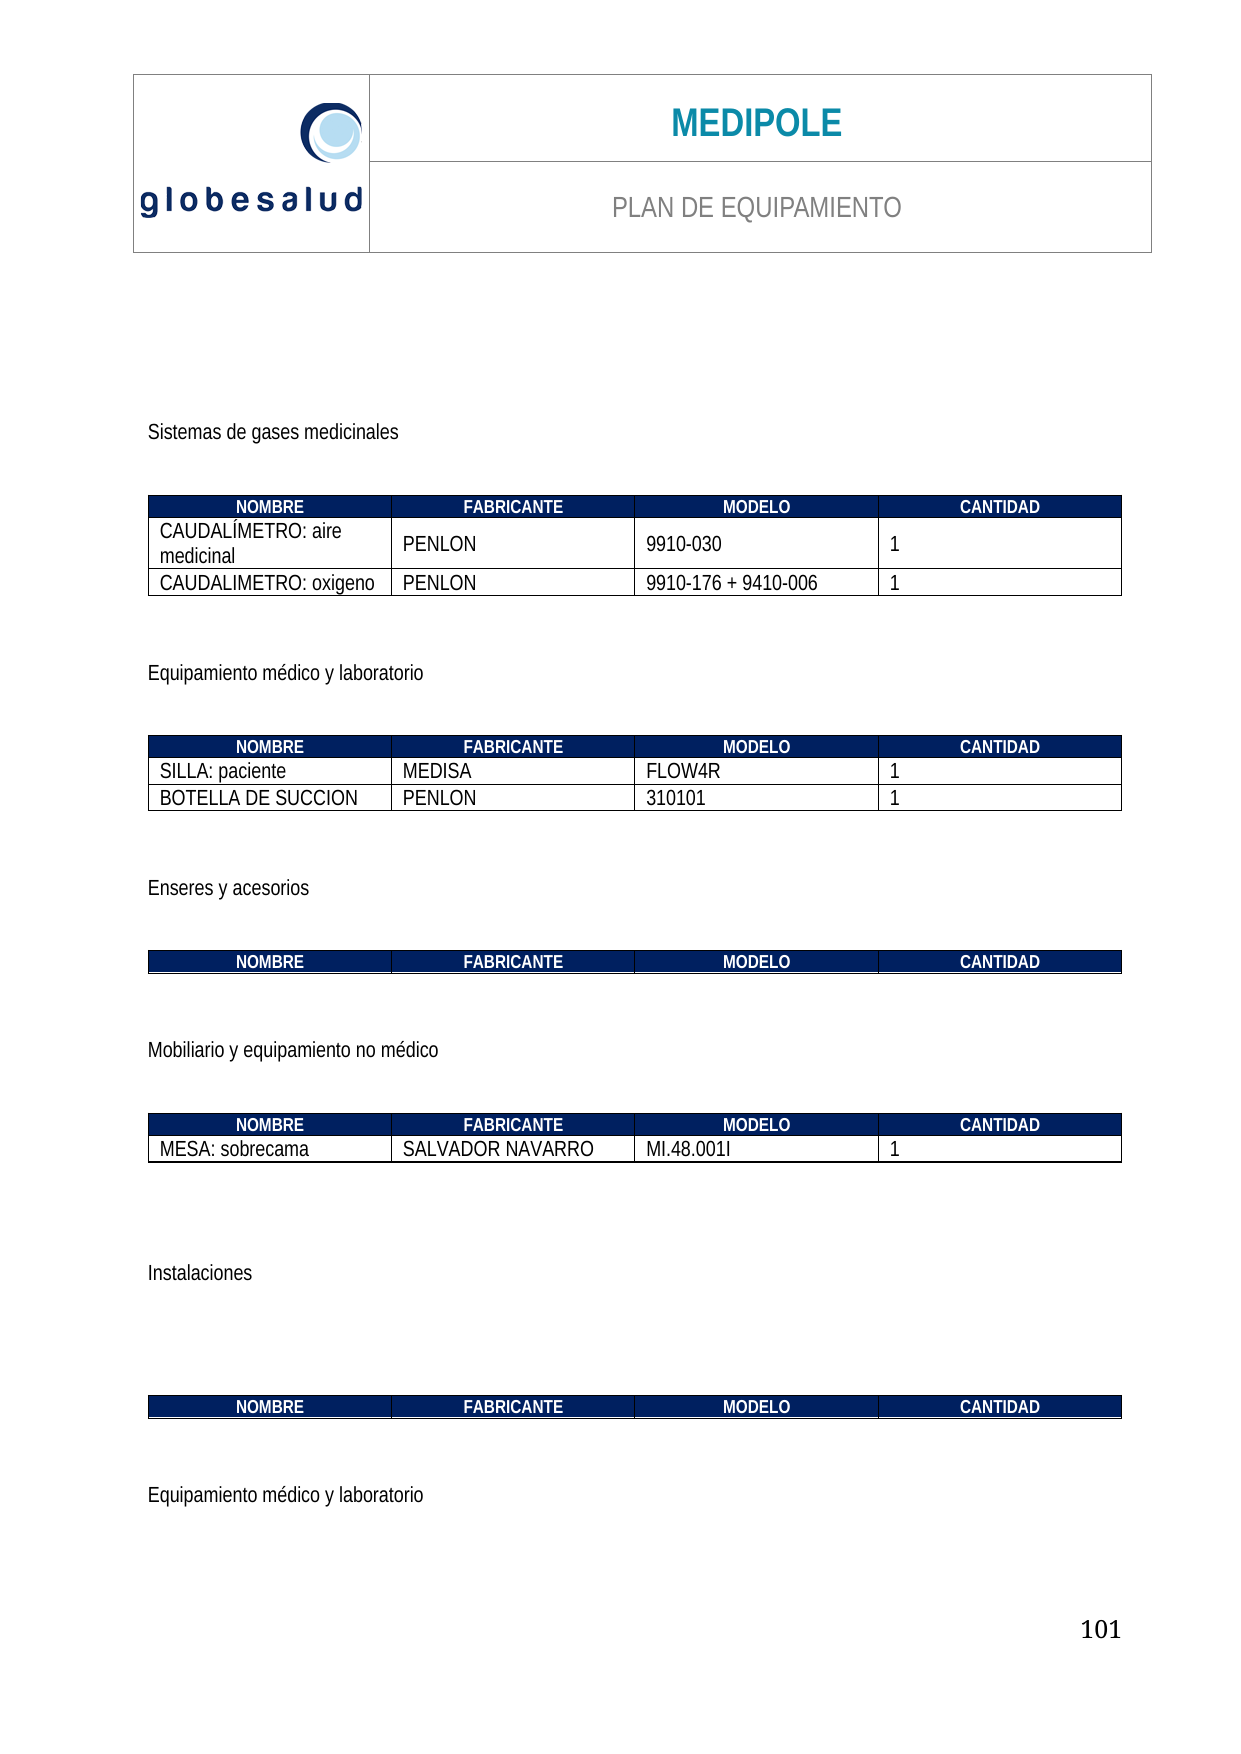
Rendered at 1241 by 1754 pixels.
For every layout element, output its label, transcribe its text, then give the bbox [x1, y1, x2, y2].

text Instalaciones [148, 1260, 1122, 1285]
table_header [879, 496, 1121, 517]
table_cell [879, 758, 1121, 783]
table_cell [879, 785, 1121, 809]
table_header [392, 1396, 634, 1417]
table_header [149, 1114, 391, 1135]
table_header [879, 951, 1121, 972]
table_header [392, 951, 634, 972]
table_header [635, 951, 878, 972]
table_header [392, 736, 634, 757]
text Sistemas de gases medicinales [148, 419, 1122, 444]
text Enseres y acesorios [148, 874, 1122, 899]
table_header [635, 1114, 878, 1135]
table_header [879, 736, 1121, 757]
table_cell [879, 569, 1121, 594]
picture [140, 103, 362, 218]
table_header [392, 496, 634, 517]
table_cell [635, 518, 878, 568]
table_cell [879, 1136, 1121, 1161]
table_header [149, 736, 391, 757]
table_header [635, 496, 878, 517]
text Equipamiento médico y laboratorio [148, 659, 1122, 684]
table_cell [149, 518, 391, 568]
text Mobiliario y equipamiento no médico [148, 1037, 1122, 1062]
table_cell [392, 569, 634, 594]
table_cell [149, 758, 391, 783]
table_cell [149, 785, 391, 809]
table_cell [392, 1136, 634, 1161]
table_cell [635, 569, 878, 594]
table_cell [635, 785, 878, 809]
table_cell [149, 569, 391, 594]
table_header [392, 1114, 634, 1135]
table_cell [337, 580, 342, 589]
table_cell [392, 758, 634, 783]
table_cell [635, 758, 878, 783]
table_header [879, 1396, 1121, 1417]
text Equipamiento médico y laboratorio [148, 1482, 1122, 1507]
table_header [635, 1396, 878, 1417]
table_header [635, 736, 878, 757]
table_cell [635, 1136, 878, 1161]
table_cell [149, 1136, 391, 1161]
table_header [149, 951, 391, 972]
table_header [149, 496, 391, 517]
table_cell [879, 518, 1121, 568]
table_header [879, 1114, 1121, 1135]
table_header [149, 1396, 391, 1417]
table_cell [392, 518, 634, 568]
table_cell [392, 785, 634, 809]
